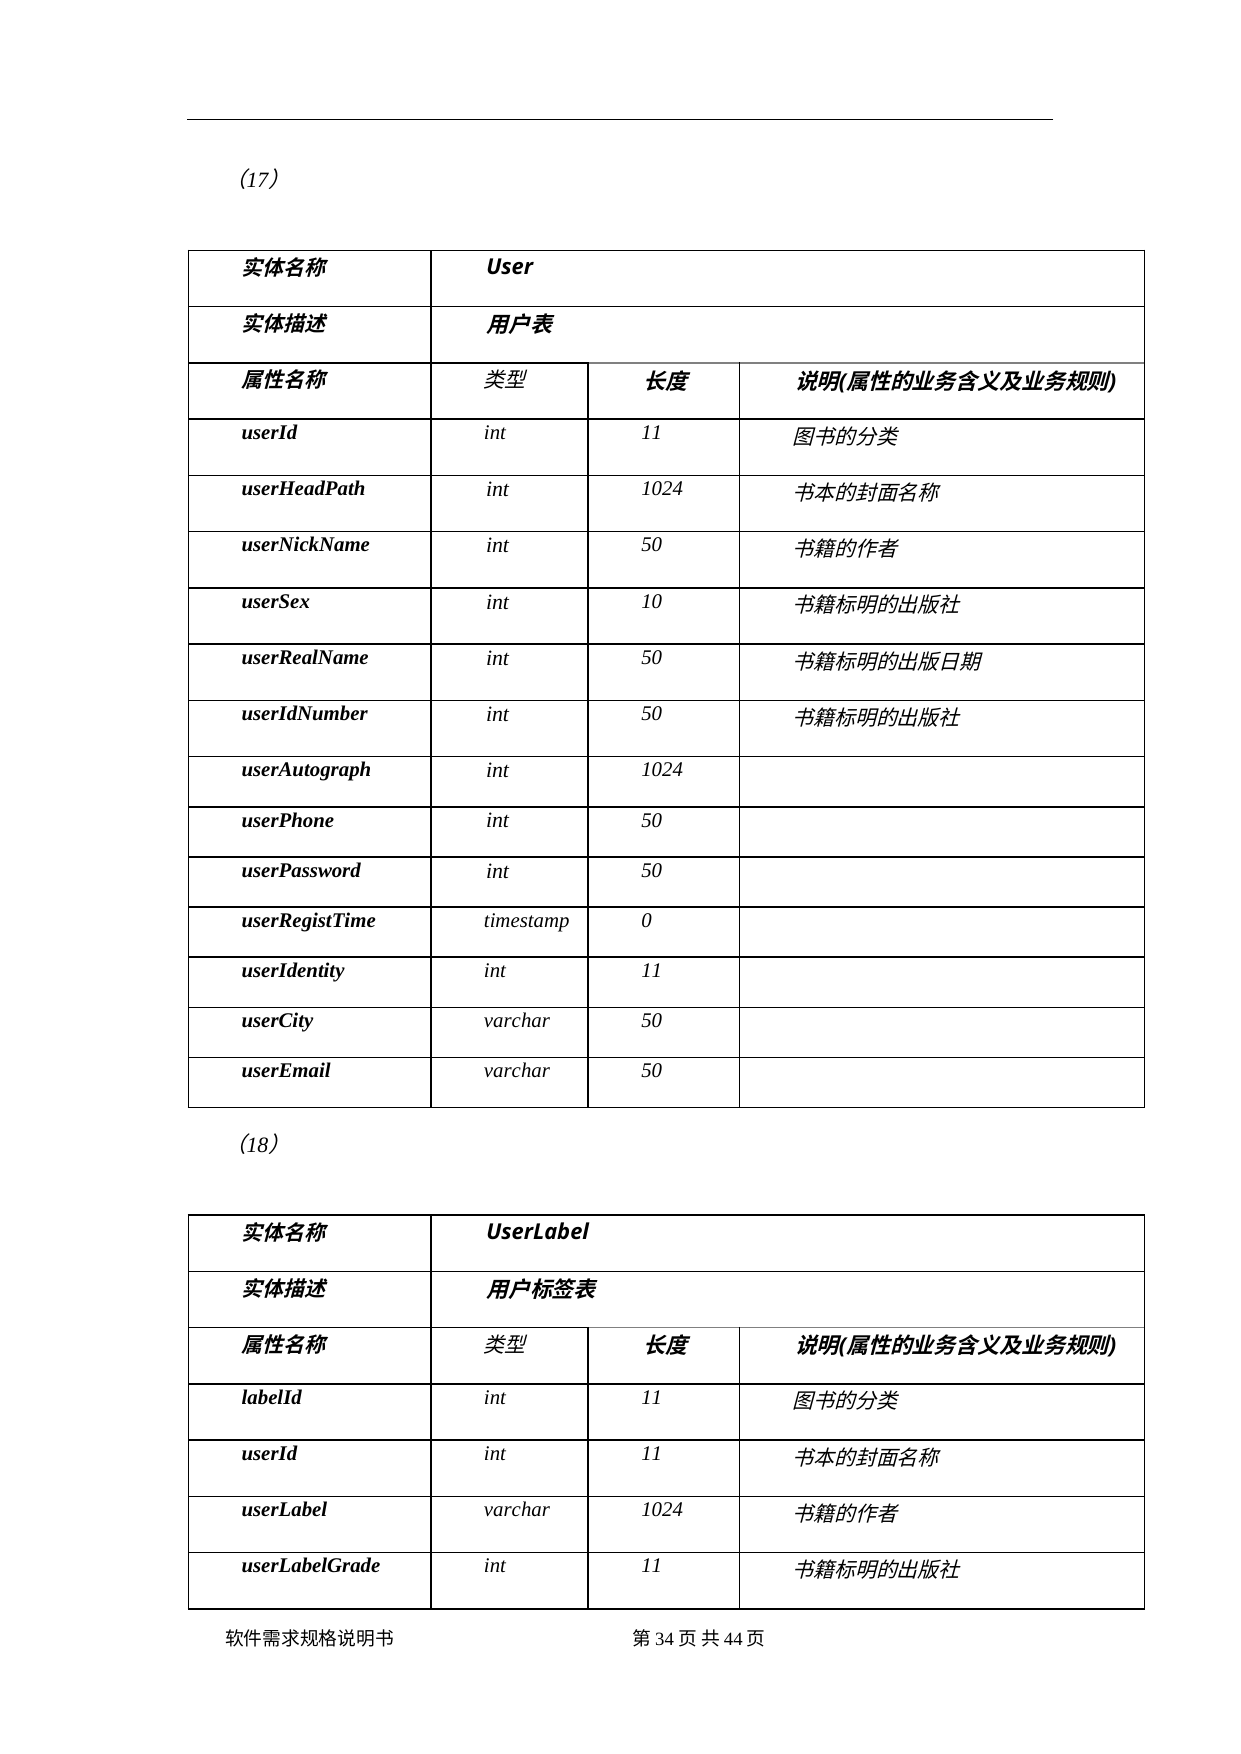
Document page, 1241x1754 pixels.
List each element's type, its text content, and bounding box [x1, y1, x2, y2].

table_cell userIdentity [189, 958, 430, 1006]
table_cell userAutograph [189, 757, 430, 806]
table_cell userRealName [189, 645, 430, 699]
table_cell [740, 858, 1144, 906]
table_cell 11 [589, 1385, 739, 1439]
table_cell int [432, 532, 587, 587]
table_cell userEmail [189, 1058, 430, 1107]
table_cell [740, 757, 1144, 806]
table_cell 11 [589, 1553, 739, 1608]
table_cell varchar [432, 1008, 587, 1056]
table_cell 实体描述 [189, 307, 430, 362]
table_cell 50 [589, 858, 739, 906]
table_cell timestamp [432, 908, 587, 956]
table_cell 书本的封面名称 [740, 476, 1144, 531]
table_cell userPhone [189, 808, 430, 856]
table_cell 长度 [589, 1328, 739, 1383]
table_cell int [432, 858, 587, 906]
table_cell 50 [589, 808, 739, 856]
table_header 实体名称 [189, 251, 430, 306]
table_cell 书籍标明的出版日期 [740, 645, 1144, 699]
table_cell 用户表 [432, 307, 1144, 362]
table_cell 图书的分类 [740, 420, 1144, 474]
table_cell userId [189, 1441, 430, 1496]
table_cell 11 [589, 1441, 739, 1496]
table_cell 书籍的作者 [740, 1497, 1144, 1552]
table_cell userLabelGrade [189, 1553, 430, 1608]
table_cell 50 [589, 1008, 739, 1056]
table_cell userSex [189, 589, 430, 643]
table_cell [740, 1058, 1144, 1107]
table_cell 用户标签表 [432, 1272, 1144, 1327]
table_cell int [432, 476, 587, 531]
table_cell int [432, 1441, 587, 1496]
table_cell userHeadPath [189, 476, 430, 531]
table_cell userLabel [189, 1497, 430, 1552]
table_cell labelId [189, 1385, 430, 1439]
table_cell 属性名称 [189, 1328, 430, 1383]
table_cell int [432, 1553, 587, 1608]
table_cell 1024 [589, 476, 739, 531]
table_cell userId [189, 420, 430, 474]
table_cell int [432, 645, 587, 699]
table_cell 11 [589, 958, 739, 1006]
table_cell int [432, 589, 587, 643]
table_cell userRegistTime [189, 908, 430, 956]
text （18） [187, 1108, 1053, 1159]
table_cell userPassword [189, 858, 430, 906]
table_cell 书籍标明的出版社 [740, 1553, 1144, 1608]
table_cell 说明(属性的业务含义及业务规则) [740, 1328, 1144, 1383]
table_cell 长度 [589, 364, 739, 418]
table_cell 实体描述 [189, 1272, 430, 1327]
table_cell int [432, 1385, 587, 1439]
table_cell 50 [589, 1058, 739, 1107]
table_cell varchar [432, 1497, 587, 1552]
table_cell 类型 [432, 364, 587, 418]
table_cell userNickName [189, 532, 430, 587]
table_cell [740, 1008, 1144, 1056]
table_cell 说明(属性的业务含义及业务规则) [740, 364, 1144, 418]
table_cell 50 [589, 645, 739, 699]
text （17） [187, 162, 1053, 194]
table_cell userIdNumber [189, 701, 430, 756]
table_cell 10 [589, 589, 739, 643]
table_cell 1024 [589, 1497, 739, 1552]
table_header User [432, 251, 1144, 306]
table_header UserLabel [432, 1216, 1144, 1271]
table_cell int [432, 420, 587, 474]
table_cell 书籍标明的出版社 [740, 701, 1144, 756]
table_cell [740, 958, 1144, 1006]
table_cell 0 [589, 908, 739, 956]
table_cell userCity [189, 1008, 430, 1056]
table_cell 属性名称 [189, 364, 430, 418]
table_cell 50 [589, 701, 739, 756]
table_cell 11 [589, 420, 739, 474]
table_cell int [432, 701, 587, 756]
table_cell 类型 [432, 1328, 587, 1383]
table_cell 图书的分类 [740, 1385, 1144, 1439]
table_cell int [432, 757, 587, 806]
table_cell [740, 808, 1144, 856]
table_cell int [432, 808, 587, 856]
table_header 实体名称 [189, 1216, 430, 1271]
table_cell 书籍标明的出版社 [740, 589, 1144, 643]
table_cell 50 [589, 532, 739, 587]
table_cell 1024 [589, 757, 739, 806]
table_cell 书籍的作者 [740, 532, 1144, 587]
table_cell [740, 908, 1144, 956]
table_cell 书本的封面名称 [740, 1441, 1144, 1496]
table_cell int [432, 958, 587, 1006]
table_cell varchar [432, 1058, 587, 1107]
